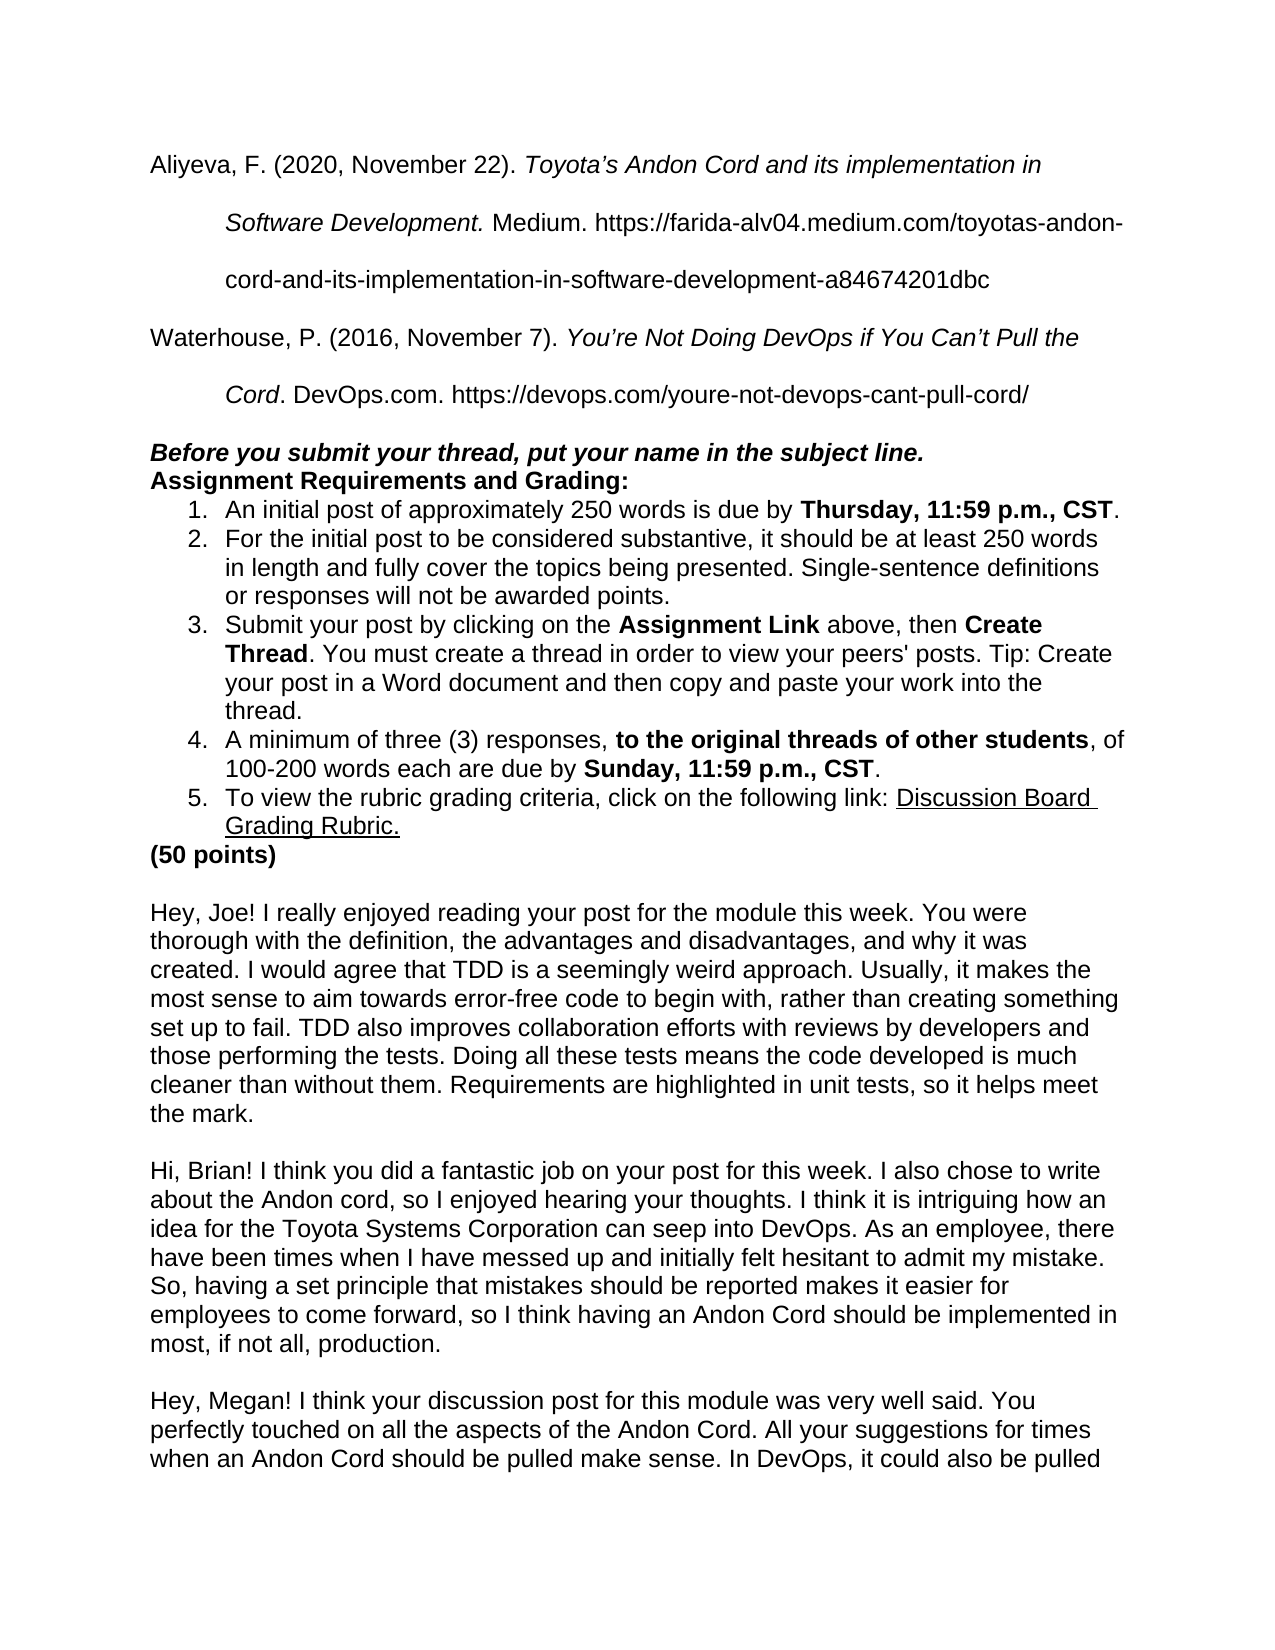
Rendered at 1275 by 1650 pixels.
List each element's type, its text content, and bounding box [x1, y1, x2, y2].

list To view the rubric grading criteria, click on the following link: Discussion Board Grading Rubric. [187, 782, 1125, 840]
list A minimum of three (3) responses, to the original threads of other students, of 100-200 words each are due by Sunday, 11:59 p.m., CST. [187, 725, 1125, 782]
text Waterhouse, P. (2016, November 7). You’re Not Doing DevOps if You Can’t Pull the Cord. DevOps.com. https://devops.com/youre-not-devops-cant-pull-cord/ [150, 322, 1125, 409]
text (50 points) [150, 840, 1125, 869]
text Before you submit your thread, put your name in the subject line. [150, 437, 1125, 466]
text Assignment Requirements and Grading: [150, 466, 1125, 495]
text Aliyeva, F. (2020, November 22). Toyota’s Andon Cord and its implementation in Software Development. Medium. https://farida-alv04.medium.com/toyotas-andon-cord-and-its-implementation-in-software-development-a84674201dbc [150, 150, 1125, 294]
text Hey, Joe! I really enjoyed reading your post for the module this week. You were thorough with the definition, the advantages and disadvantages, and why it was created. I would agree that TDD is a seemingly weird approach. Usually, it makes the most sense to aim towards error-free code to begin with, rather than creating something set up to fail. TDD also improves collaboration efforts with reviews by developers and those performing the tests. Doing all these tests means the code developed is much cleaner than without them. Requirements are highlighted in unit tests, so it helps meet the mark. [150, 897, 1125, 1127]
list Submit your post by clicking on the Assignment Link above, then Create Thread. You must create a thread in order to view your peers' posts. Tip: Create your post in a Word document and then copy and paste your work into the thread. [187, 610, 1125, 725]
text Hi, Brian! I think you did a fantastic job on your post for this week. I also chose to write about the Andon cord, so I enjoyed hearing your thoughts. I think it is intriguing how an idea for the Toyota Systems Corporation can seep into DevOps. As an employee, there have been times when I have messed up and initially felt hesitant to admit my mistake. So, having a set principle that mistakes should be reported makes it easier for employees to come forward, so I think having an Andon Cord should be implemented in most, if not all, production. [150, 1156, 1125, 1357]
list For the initial post to be considered substantive, it should be at least 250 words in length and fully cover the topics being presented. Single-sentence definitions or responses will not be awarded points. [187, 524, 1125, 610]
list An initial post of approximately 250 words is due by Thursday, 11:59 p.m., CST. [187, 495, 1125, 524]
